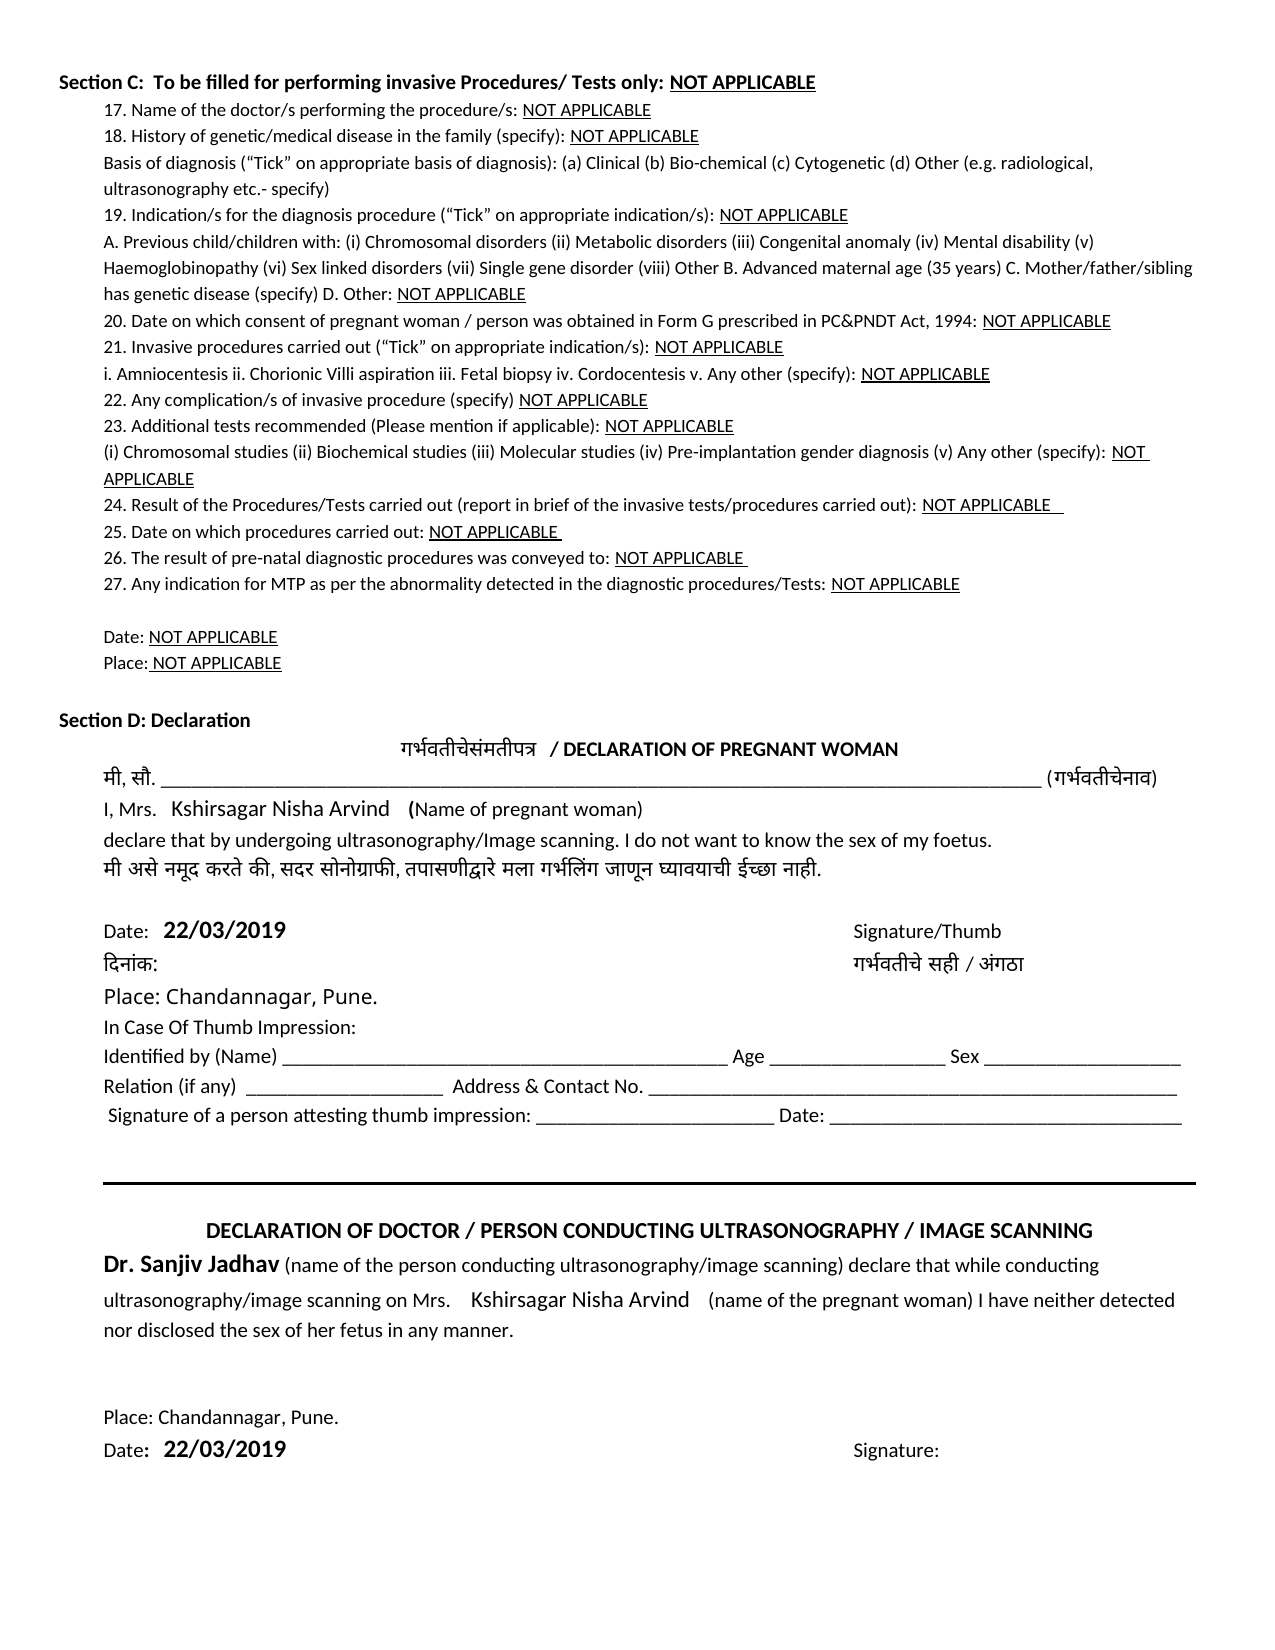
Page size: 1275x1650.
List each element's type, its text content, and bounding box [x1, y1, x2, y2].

text Basis of diagnosis (“Tick” on appropriate basis of diagnosis): (a) Clinical (b) Bio-chemical (c) Cytogenetic (d) Other (e.g. radiological, ultrasonography etc.- specify) [103, 151, 1196, 200]
text 26. The result of pre-natal diagnostic procedures was conveyed to: NOT APPLICABLE [103, 546, 1196, 569]
text 19. Indication/s for the diagnosis procedure (“Tick” on appropriate indication/s): NOT APPLICABLE [103, 203, 1196, 226]
text Place: Chandannagar, Pune. [103, 1404, 1196, 1430]
text 22. Any complication/s of invasive procedure (specify) NOT APPLICABLE [103, 388, 1196, 411]
text Relation (if any) ___________________ Address & Contact No. ___________________________________________________ [103, 1073, 1196, 1098]
text 21. Invasive procedures carried out (“Tick” on appropriate indication/s): NOT APPLICABLE [103, 335, 1196, 358]
text DECLARATION OF DOCTOR / PERSON CONDUCTING ULTRASONOGRAPHY / IMAGE SCANNING [103, 1216, 1196, 1244]
text Section D: Declaration [59, 707, 1196, 732]
text Place: Chandannagar, Pune. [103, 982, 1196, 1010]
text 25. Date on which procedures carried out: NOT APPLICABLE [103, 520, 1196, 543]
text Place: NOT APPLICABLE [103, 652, 1196, 674]
text 17. Name of the doctor/s performing the procedure/s: NOT APPLICABLE [103, 98, 1196, 121]
text A. Previous child/children with: (i) Chromosomal disorders (ii) Metabolic disorders (iii) Congenital anomaly (iv) Mental disability (v) Haemoglobinopathy (vi) Sex linked disorders (vii) Single gene disorder (viii) Other B. Advanced maternal age (35 years) C. Mother/father/sibling has genetic disease (specify) D. Other: NOT APPLICABLE [103, 230, 1196, 306]
text declare that by undergoing ultrasonography/Image scanning. I do not want to know the sex of my foetus. [103, 827, 1196, 852]
text Section C: To be filled for performing invasive Procedures/ Tests only: NOT APPLICABLE [0, 69, 1275, 94]
text Date: NOT APPLICABLE [103, 625, 1196, 648]
text In Case Of Thumb Impression: [103, 1014, 1196, 1040]
text Date: Signature/Thumb [103, 914, 1196, 945]
text 20. Date on which consent of pregnant woman / person was obtained in Form G prescribed in PC&PNDT Act, 1994: NOT APPLICABLE [103, 309, 1196, 332]
text i. Amniocentesis ii. Chorionic Villi aspiration iii. Fetal biopsy iv. Cordocentesis v. Any other (specify): NOT APPLICABLE [103, 362, 1196, 384]
text Identified by (Name) ___________________________________________ Age _________________ Sex ___________________ [103, 1044, 1196, 1069]
text दिनांक: गर्भवतीचे सही / अंगठा [103, 949, 1196, 978]
text 24. Result of the Procedures/Tests carried out (report in brief of the invasive tests/procedures carried out): NOT APPLICABLE [103, 493, 1196, 516]
text गर्भवतीचेसंमतीपत्र / DECLARATION OF PREGNANT WOMAN [103, 736, 1196, 762]
text 23. Additional tests recommended (Please mention if applicable): NOT APPLICABLE [103, 414, 1196, 437]
text (i) Chromosomal studies (ii) Biochemical studies (iii) Molecular studies (iv) Pre-implantation gender diagnosis (v) Any other (specify): NOT APPLICABLE [103, 441, 1196, 490]
text 27. Any indication for MTP as per the abnormality detected in the diagnostic procedures/Tests: NOT APPLICABLE [103, 572, 1196, 595]
text Dr. Sanjiv Jadhav (name of the person conducting ultrasonography/image scanning) declare that while conducting ultrasonography/image scanning on Mrs. (name of the pregnant woman) I have neither detected nor disclosed the sex of her fetus in any manner. [103, 1248, 1196, 1343]
text 18. History of genetic/medical disease in the family (specify): NOT APPLICABLE [103, 124, 1196, 147]
text I, Mrs. (Name of pregnant woman) [103, 794, 1196, 823]
text Signature of a person attesting thumb impression: _______________________ Date: __________________________________ [103, 1102, 1196, 1182]
text मी असे नमूद करते की, सदर सोनोग्राफी, तपासणीद्वारे मला गर्भलिंग जाणून घ्यावयाची ईच्छा नाही. [103, 856, 1196, 881]
text मी, सौ. _____________________________________________________________________________________ (गर्भवतीचेनाव) [103, 765, 1196, 791]
text Date: Signature: [103, 1434, 1196, 1464]
